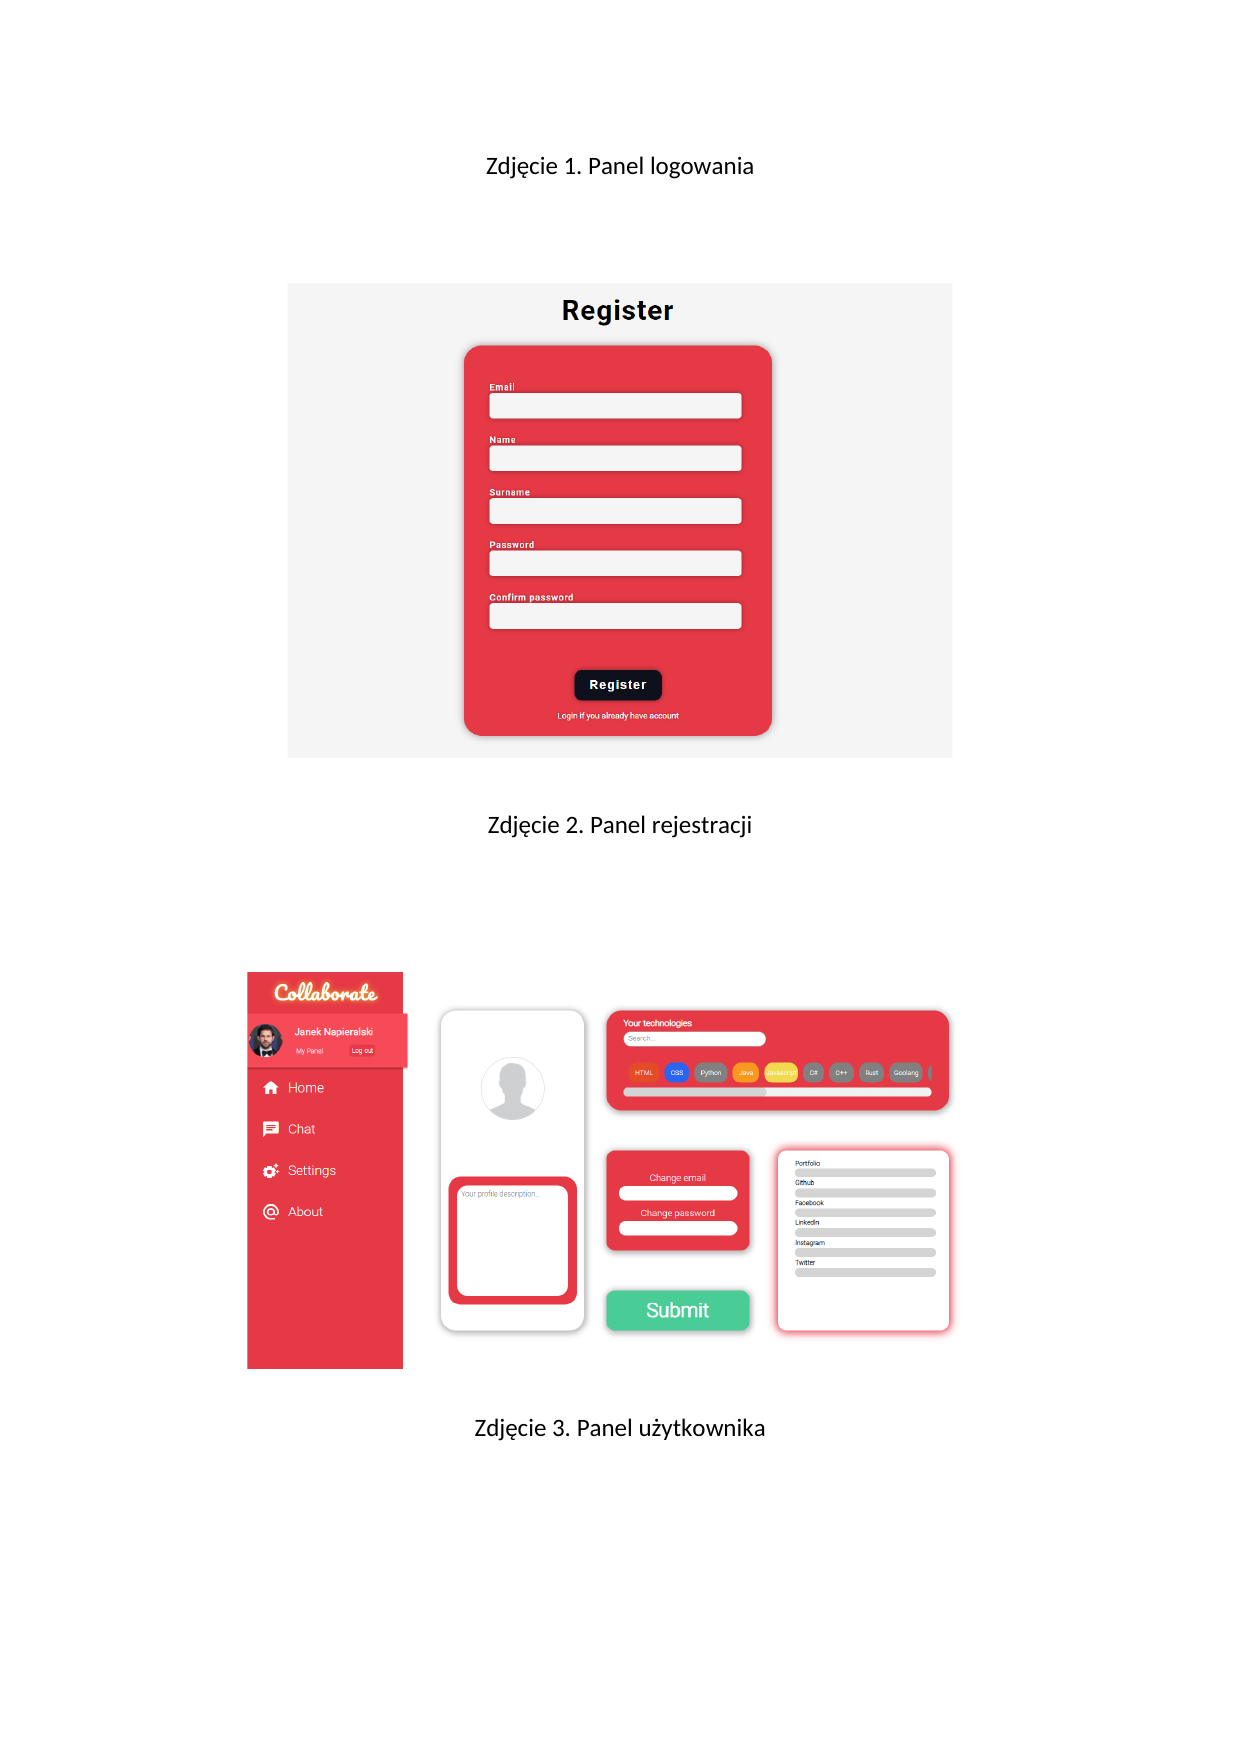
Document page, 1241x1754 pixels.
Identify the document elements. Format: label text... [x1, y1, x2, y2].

text Zdjęcie 1. Panel logowania [150, 150, 1090, 181]
text Zdjęcie 3. Panel użytkownika [150, 1412, 1090, 1442]
text Zdjęcie 2. Panel rejestracji [150, 809, 1090, 840]
